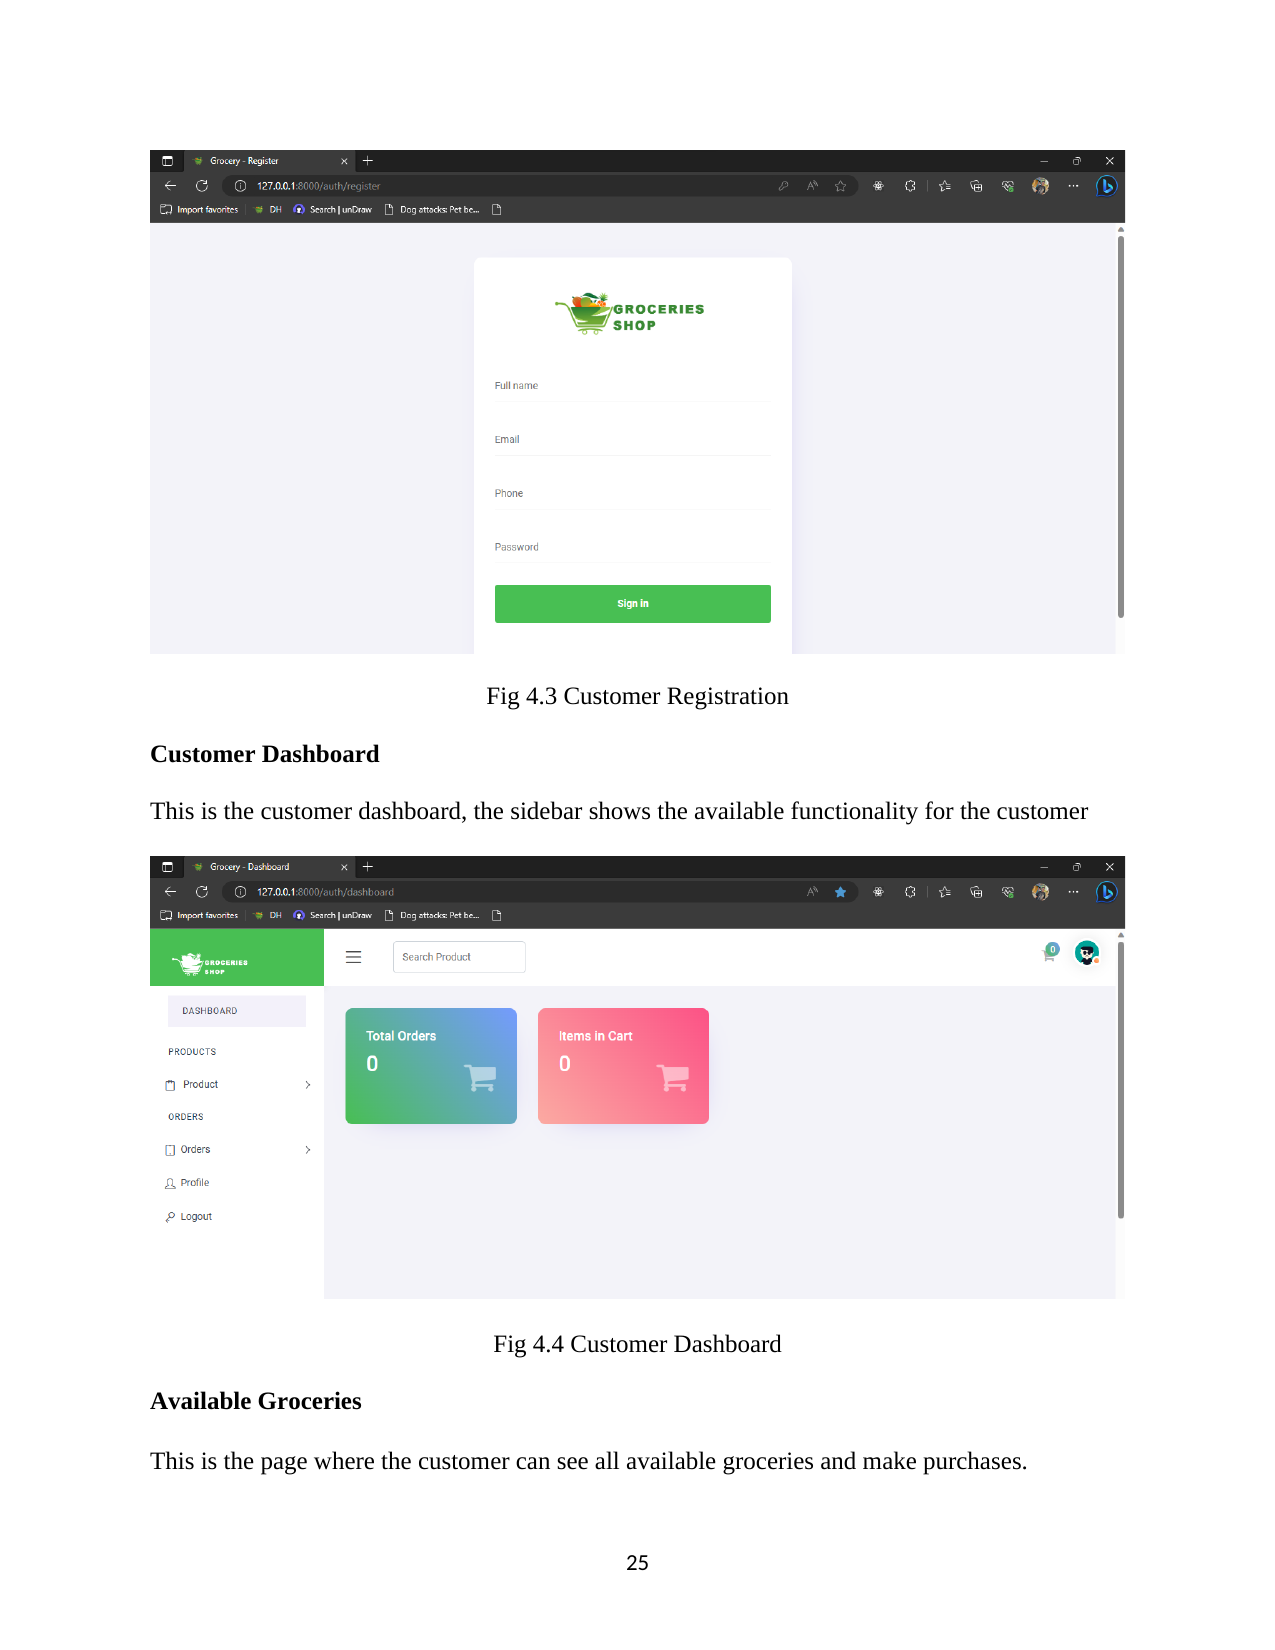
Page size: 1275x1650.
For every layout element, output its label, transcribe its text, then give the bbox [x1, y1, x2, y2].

text This is the page where the customer can see all available groceries and make purchases. [150, 1446, 1125, 1475]
picture [150, 150, 1125, 654]
text Fig 4.4 Customer Dashboard [150, 1329, 1125, 1357]
text This is the customer dashboard, the sidebar shows the available functionality for the customer [150, 796, 1125, 825]
text Available Groceries [150, 1386, 1125, 1415]
picture [150, 856, 1125, 1299]
text Customer Dashboard [150, 739, 1125, 767]
text Fig 4.3 Customer Registration [150, 681, 1125, 710]
